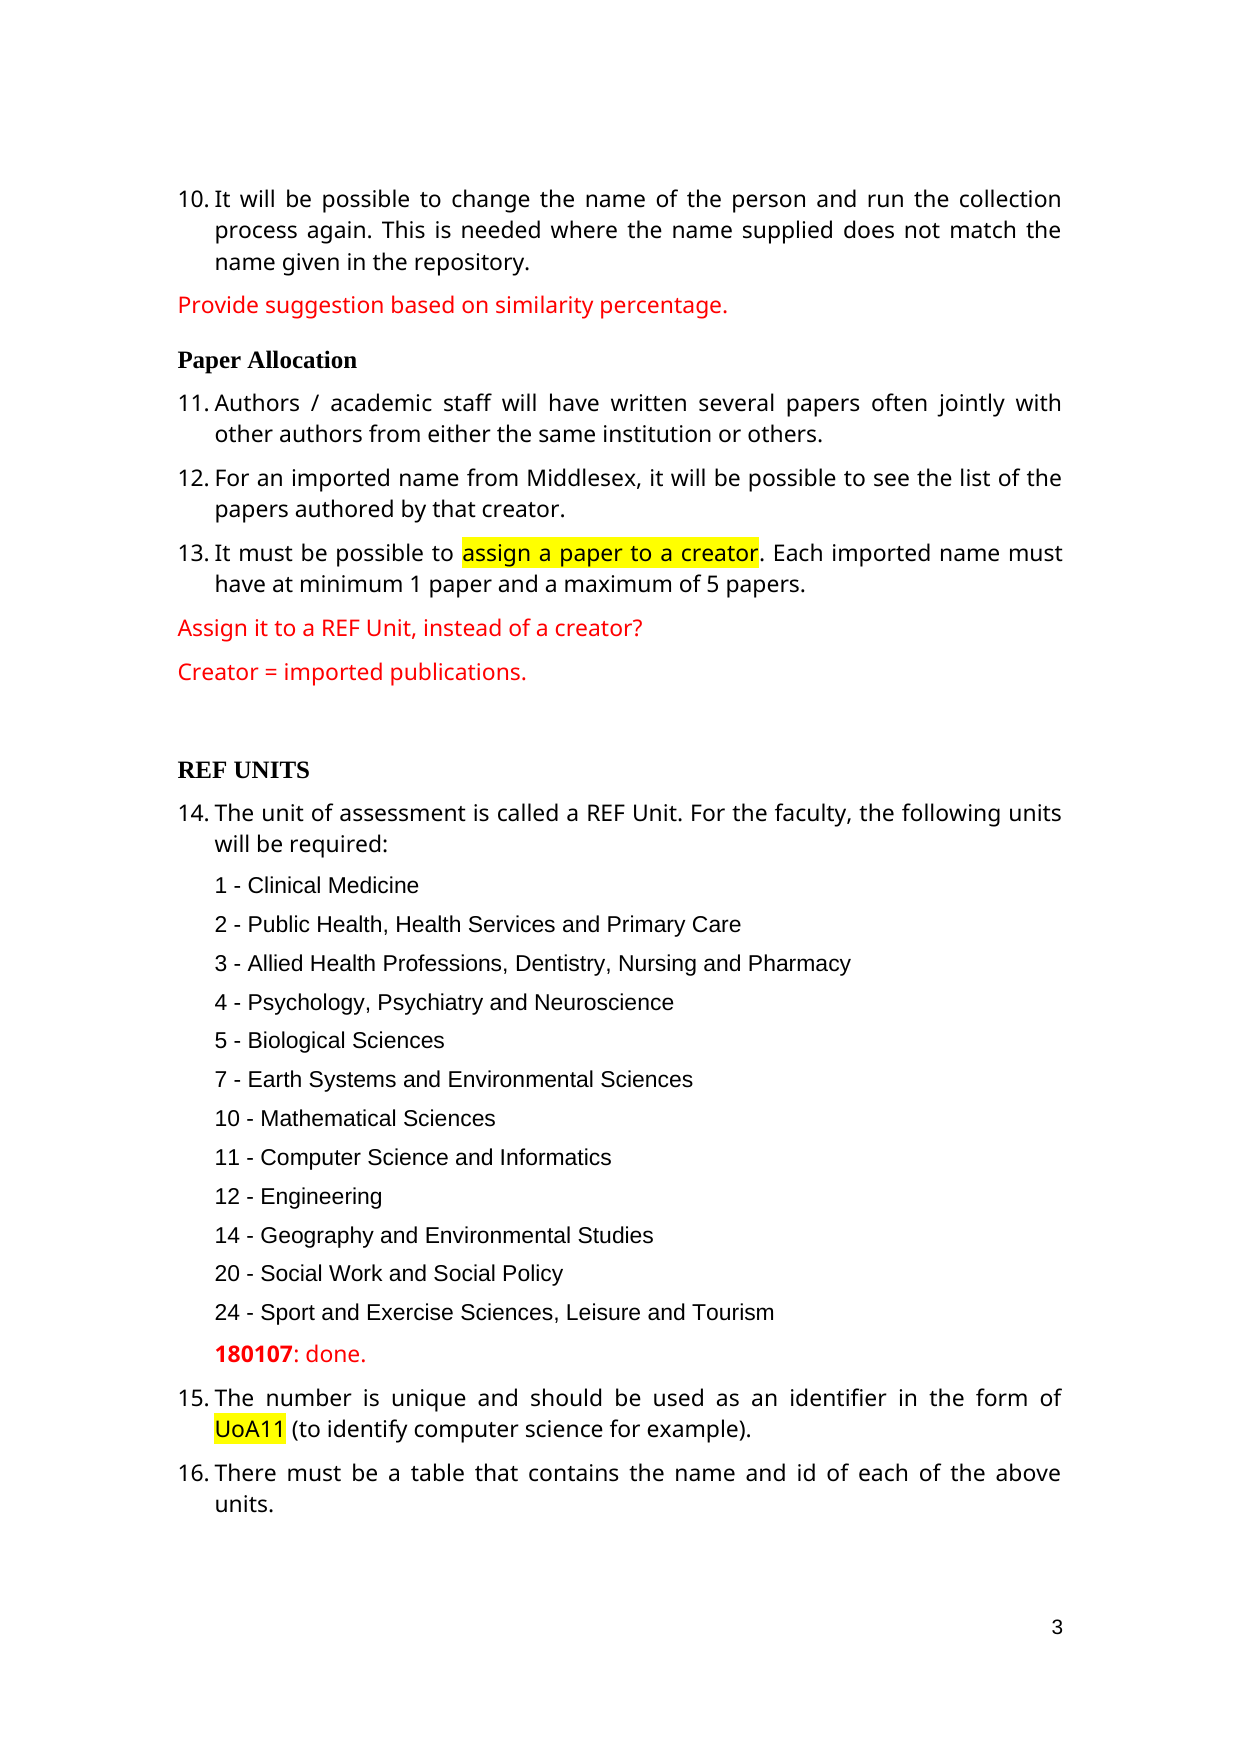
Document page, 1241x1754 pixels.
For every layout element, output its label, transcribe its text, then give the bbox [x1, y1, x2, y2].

list Provide suggestion based on similarity percentage. [177, 289, 1063, 321]
list Assign it to a REF Unit, instead of a creator? [177, 612, 1063, 643]
list 7 - Earth Systems and Environmental Sciences [214, 1066, 1063, 1092]
list 10 - Mathematical Sciences [214, 1105, 1063, 1131]
list 20 - Social Work and Social Policy [214, 1260, 1063, 1287]
text There must be a table that contains the name and id of each of the above units. [177, 1457, 1063, 1519]
subtitle Paper Allocation [177, 346, 1063, 374]
list Creator = imported publications. [177, 656, 1063, 687]
text The unit of assessment is called a REF Unit. For the faculty, the following units will be required: [177, 797, 1063, 859]
list 2 - Public Health, Health Services and Primary Care [214, 911, 1063, 937]
text It will be possible to change the name of the person and run the collection process again. This is needed where the name supplied does not match the name given in the repository. [177, 183, 1063, 277]
list 24 - Sport and Exercise Sciences, Leisure and Tourism [214, 1299, 1063, 1326]
list 11 - Computer Science and Informatics [214, 1144, 1063, 1170]
list 180107: done. [214, 1338, 1063, 1369]
list 4 - Psychology, Psychiatry and Neuroscience [214, 988, 1063, 1015]
text The number is unique and should be used as an identifier in the form of UoA11 (to identify computer science for example). [177, 1382, 1063, 1444]
list 12 - Engineering [214, 1183, 1063, 1209]
text Authors / academic staff will have written several papers often jointly with other authors from either the same institution or others. [177, 387, 1063, 449]
subtitle REF UNITS [177, 756, 1063, 784]
text For an imported name from Middlesex, it will be possible to see the list of the papers authored by that creator. [177, 462, 1063, 524]
list 1 - Clinical Medicine [214, 872, 1063, 898]
list 5 - Biological Sciences [214, 1027, 1063, 1054]
list 14 - Geography and Environmental Studies [214, 1222, 1063, 1248]
text It must be possible to assign a paper to a creator. Each imported name must have at minimum 1 paper and a maximum of 5 papers. [177, 537, 1063, 599]
list 3 - Allied Health Professions, Dentistry, Nursing and Pharmacy [214, 949, 1063, 976]
